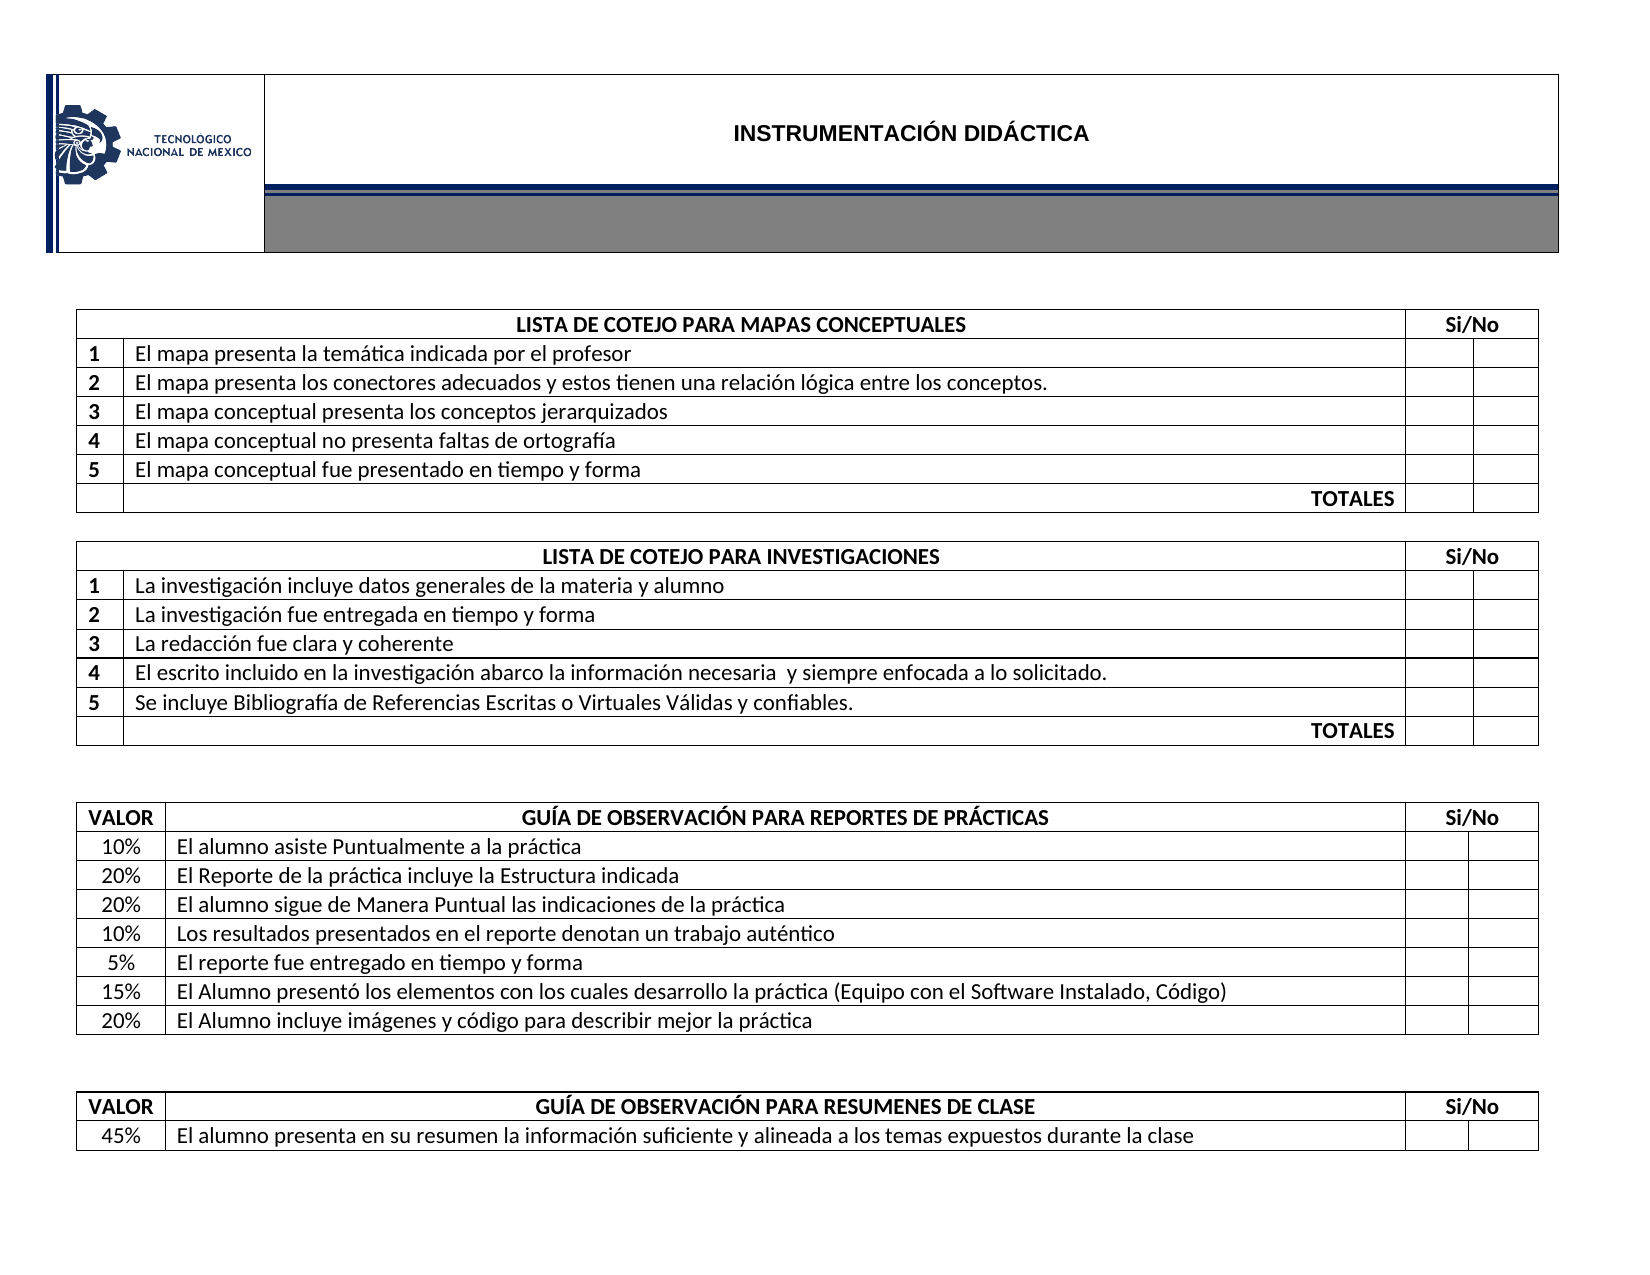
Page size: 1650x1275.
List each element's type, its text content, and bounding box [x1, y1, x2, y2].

table_cell [1406, 600, 1473, 628]
table_cell [1474, 484, 1538, 512]
table_cell 5 [77, 455, 123, 483]
table_cell [1469, 1121, 1538, 1149]
table_cell [1406, 426, 1473, 454]
picture [53, 104, 252, 185]
table_cell [1406, 1006, 1468, 1034]
table_cell El alumno asiste Puntualmente a la práctica [166, 832, 1405, 860]
table_cell [1406, 397, 1473, 425]
table_cell El mapa conceptual fue presentado en tiempo y forma [124, 455, 1405, 483]
table_header GUÍA DE OBSERVACIÓN PARA REPORTES DE PRÁCTICAS [166, 803, 1405, 831]
table_cell El Alumno incluye imágenes y código para describir mejor la práctica [166, 1006, 1405, 1034]
table_cell 2 [77, 368, 123, 396]
table_cell La investigación fue entregada en tiempo y forma [124, 600, 1405, 628]
table_cell [1474, 571, 1538, 599]
table_cell El reporte fue entregado en tiempo y forma [166, 948, 1405, 976]
table_cell El Alumno presentó los elementos con los cuales desarrollo la práctica (Equipo con el Software Instalado, Código) [166, 977, 1405, 1005]
table_cell [1469, 977, 1538, 1005]
table_cell [1474, 688, 1538, 716]
table_cell 5 [77, 688, 123, 716]
table_cell [1406, 948, 1468, 976]
table_cell [1406, 339, 1473, 367]
table_cell [1469, 948, 1538, 976]
table_cell [1474, 455, 1538, 483]
table_cell [1406, 688, 1473, 716]
table_cell El mapa presenta los conectores adecuados y estos tienen una relación lógica entre los conceptos. [124, 368, 1405, 396]
table_cell El mapa presenta la temática indicada por el profesor [124, 339, 1405, 367]
table_header LISTA DE COTEJO PARA MAPAS CONCEPTUALES [77, 310, 1405, 338]
table_cell 3 [77, 630, 123, 657]
table_cell 1 [77, 339, 123, 367]
table_cell 3 [77, 397, 123, 425]
table_cell 10% [77, 919, 165, 947]
table_cell La investigación incluye datos generales de la materia y alumno [124, 571, 1405, 599]
table_cell 20% [77, 861, 165, 889]
table_header Si/No [1406, 1093, 1538, 1120]
table_cell [1406, 832, 1468, 860]
table_header Si/No [1406, 542, 1538, 570]
table_header VALOR [77, 803, 165, 831]
table_cell La redacción fue clara y coherente [124, 630, 1405, 657]
table_cell El Reporte de la práctica incluye la Estructura indicada [166, 861, 1405, 889]
table_cell [1406, 368, 1473, 396]
table_cell [1406, 484, 1473, 512]
table_cell [1406, 890, 1468, 918]
table_cell [1406, 1121, 1468, 1149]
table_cell El mapa conceptual presenta los conceptos jerarquizados [124, 397, 1405, 425]
table_cell [1474, 426, 1538, 454]
table_cell [1474, 397, 1538, 425]
table_cell El escrito incluido en la investigación abarco la información necesaria y siempre enfocada a lo solicitado. [124, 659, 1405, 687]
table_header VALOR [77, 1093, 165, 1120]
table_cell [1406, 919, 1468, 947]
table_cell [1406, 861, 1468, 889]
table_cell 2 [77, 600, 123, 628]
table_header Si/No [1406, 310, 1538, 338]
table_cell [1406, 571, 1473, 599]
table_cell [1474, 368, 1538, 396]
table_cell Los resultados presentados en el reporte denotan un trabajo auténtico [166, 919, 1405, 947]
table_cell [1406, 630, 1473, 657]
table_cell El alumno sigue de Manera Puntual las indicaciones de la práctica [166, 890, 1405, 918]
table_cell 5% [77, 948, 165, 976]
table_cell 1 [77, 571, 123, 599]
table_cell 15% [77, 977, 165, 1005]
table_cell 45% [77, 1121, 165, 1149]
table_cell El mapa conceptual no presenta faltas de ortografía [124, 426, 1405, 454]
table_cell [77, 484, 123, 512]
table_cell TOTALES [124, 717, 1405, 745]
table_cell [1406, 717, 1473, 745]
table_cell 10% [77, 832, 165, 860]
table_header LISTA DE COTEJO PARA INVESTIGACIONES [77, 542, 1405, 570]
table_header GUÍA DE OBSERVACIÓN PARA RESUMENES DE CLASE [166, 1093, 1405, 1120]
table_cell [77, 717, 123, 745]
table_cell [1469, 890, 1538, 918]
table_cell [1474, 630, 1538, 657]
table_cell [1406, 977, 1468, 1005]
table_cell Se incluye Bibliografía de Referencias Escritas o Virtuales Válidas y confiables. [124, 688, 1405, 716]
table_cell [1406, 455, 1473, 483]
table_cell [1474, 659, 1538, 687]
table_cell [1469, 861, 1538, 889]
table_cell [1406, 659, 1473, 687]
table_cell 20% [77, 1006, 165, 1034]
table_header Si/No [1406, 803, 1538, 831]
table_cell 4 [77, 426, 123, 454]
table_cell El alumno presenta en su resumen la información suficiente y alineada a los temas expuestos durante la clase [166, 1121, 1405, 1149]
table_cell TOTALES [124, 484, 1405, 512]
table_cell [1474, 600, 1538, 628]
table_cell [1469, 919, 1538, 947]
table_cell [1469, 832, 1538, 860]
table_cell 20% [77, 890, 165, 918]
table_cell 4 [77, 659, 123, 687]
table_cell [1469, 1006, 1538, 1034]
table_cell [1474, 717, 1538, 745]
table_cell [1474, 339, 1538, 367]
